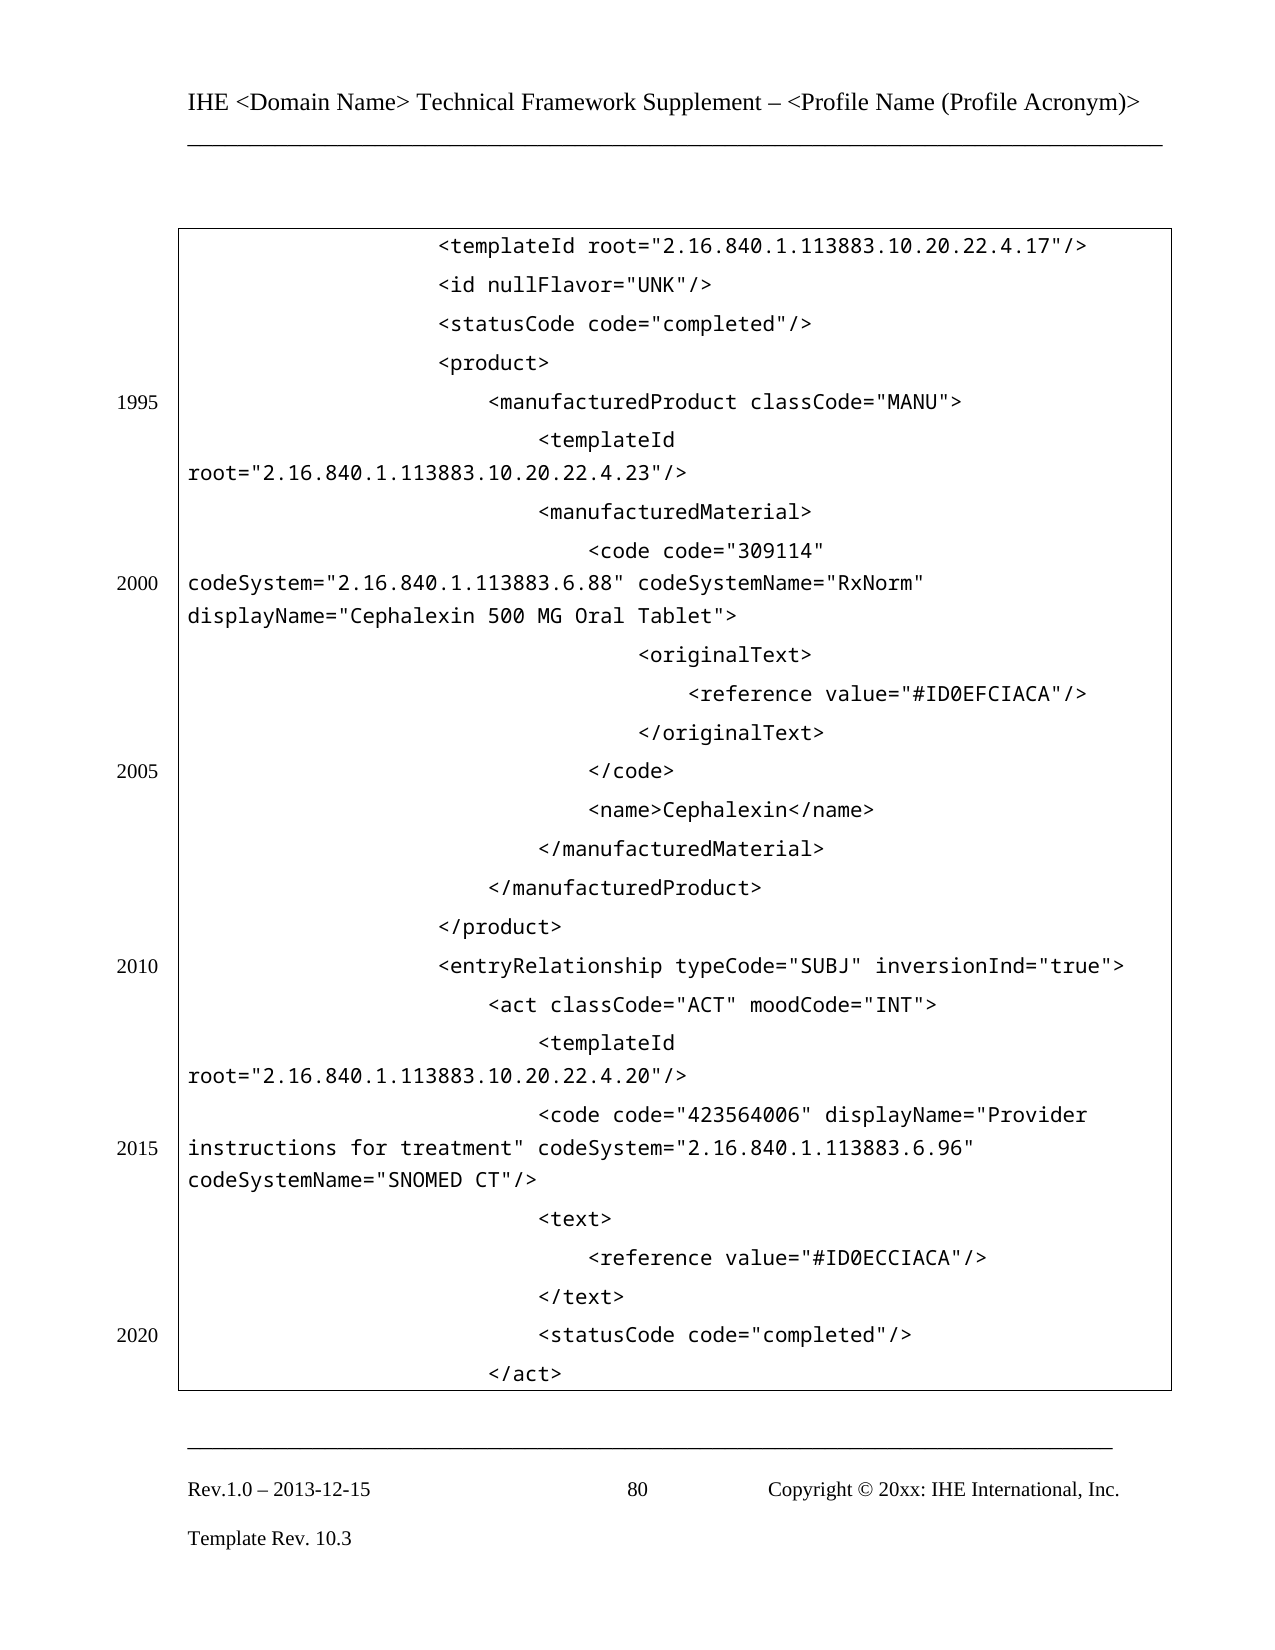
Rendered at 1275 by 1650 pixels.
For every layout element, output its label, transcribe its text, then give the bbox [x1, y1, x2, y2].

subtitle <code code="309114" codeSystem="2.16.840.1.113883.6.88" codeSystemName="RxNorm" displayName="Cephalexin 500 MG Oral Tablet"> [179, 533, 1171, 629]
subtitle <act classCode="ACT" moodCode="INT"> [179, 987, 1171, 1018]
subtitle <templateId root="2.16.840.1.113883.10.20.22.4.23"/> [179, 422, 1171, 487]
subtitle </manufacturedProduct> [179, 870, 1171, 902]
subtitle <name>Cephalexin</name> [179, 792, 1171, 824]
subtitle <product> [179, 345, 1171, 376]
subtitle <statusCode code="completed"/> [179, 306, 1171, 337]
subtitle <statusCode code="completed"/> [179, 1317, 1171, 1349]
subtitle <entryRelationship typeCode="SUBJ" inversionInd="true"> [179, 948, 1171, 979]
subtitle <reference value="#ID0EFCIACA"/> [179, 676, 1171, 707]
subtitle <id nullFlavor="UNK"/> [179, 267, 1171, 299]
subtitle <templateId root="2.16.840.1.113883.10.20.22.4.20"/> [179, 1025, 1171, 1089]
subtitle </text> [179, 1279, 1171, 1310]
subtitle <manufacturedMaterial> [179, 494, 1171, 526]
subtitle </originalText> [179, 714, 1171, 746]
subtitle <originalText> [179, 637, 1171, 668]
subtitle <manufacturedProduct classCode="MANU"> [179, 384, 1171, 415]
subtitle <text> [179, 1201, 1171, 1232]
subtitle <templateId root="2.16.840.1.113883.10.20.22.4.17"/> [179, 229, 1171, 260]
subtitle </product> [179, 909, 1171, 940]
subtitle </manufacturedMaterial> [179, 831, 1171, 863]
subtitle </code> [179, 753, 1171, 785]
subtitle <code code="423564006" displayName="Provider instructions for treatment" codeSystem="2.16.840.1.113883.6.96" codeSystemName="SNOMED CT"/> [179, 1097, 1171, 1194]
subtitle </act> [179, 1356, 1171, 1390]
subtitle <reference value="#ID0ECCIACA"/> [179, 1240, 1171, 1271]
